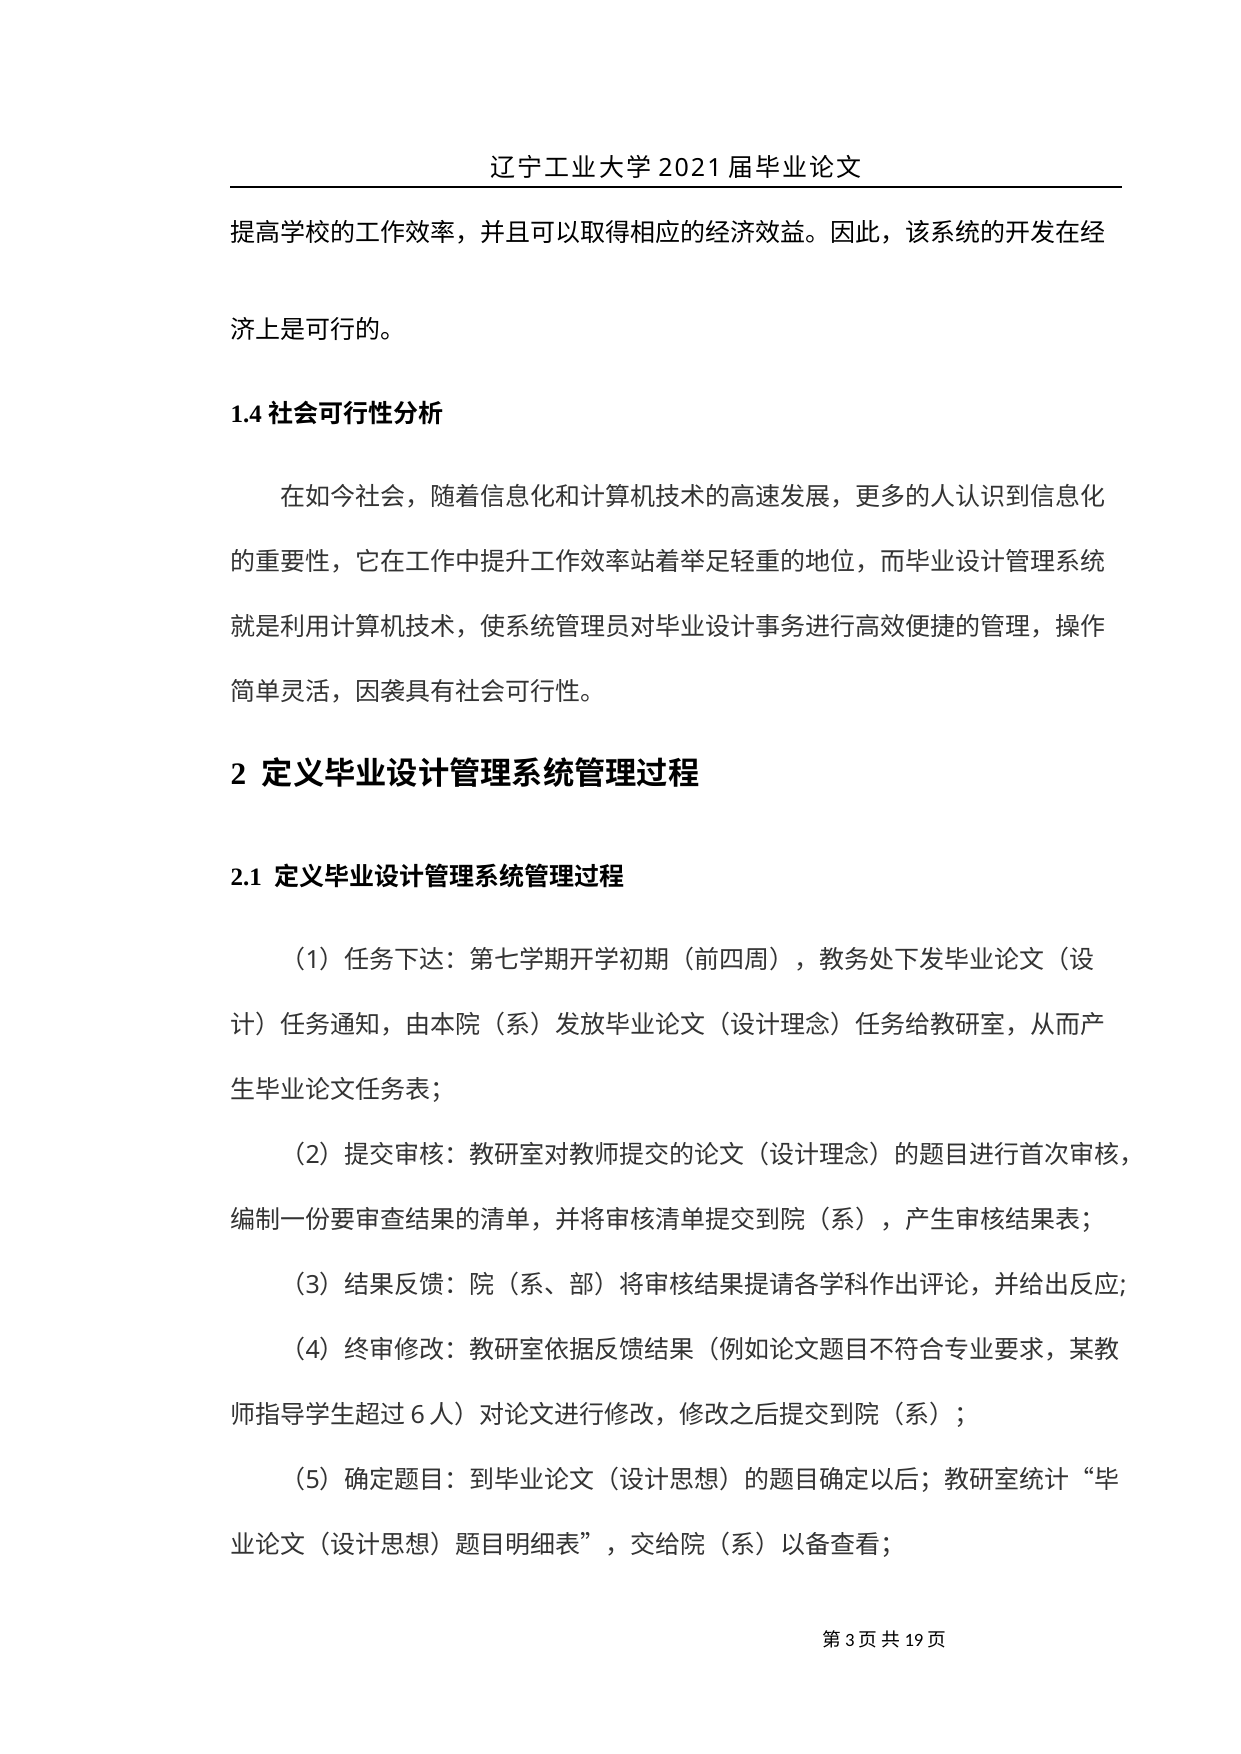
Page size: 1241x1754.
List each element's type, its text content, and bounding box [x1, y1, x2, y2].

list 提交审核：教研室对教师提交的论文（设计理念）的题目进行首次审核，编制一份要审查结果的清单，并将审核清单提交到院（系），产生审核结果表； [230, 1120, 1122, 1250]
list 结果反馈：院（系、部）将审核结果提请各学科作出评论，并给出反应; [230, 1250, 1122, 1315]
subtitle 2.1 定义毕业设计管理系统管理过程 [230, 842, 1122, 907]
subtitle 1.4 社会可行性分析 [230, 379, 1122, 444]
list 终审修改：教研室依据反馈结果（例如论文题目不符合专业要求，某教师指导学生超过6人）对论文进行修改，修改之后提交到院（系）； [230, 1315, 1122, 1445]
text 在如今社会，随着信息化和计算机技术的高速发展，更多的人认识到信息化的重要性，它在工作中提升工作效率站着举足轻重的地位，而毕业设计管理系统就是利用计算机技术，使系统管理员对毕业设计事务进行高效便捷的管理，操作简单灵活，因袭具有社会可行性。 [230, 462, 1122, 722]
list 确定题目：到毕业论文（设计思想）的题目确定以后；教研室统计“毕业论文（设计思想）题目明细表”，交给院（系）以备查看； [230, 1445, 1122, 1575]
subtitle 2 定义毕业设计管理系统管理过程 [230, 738, 1122, 803]
list 任务下达：第七学期开学初期（前四周），教务处下发毕业论文（设计）任务通知，由本院（系）发放毕业论文（设计理念）任务给教研室，从而产生毕业论文任务表； [230, 925, 1122, 1120]
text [230, 198, 1122, 361]
